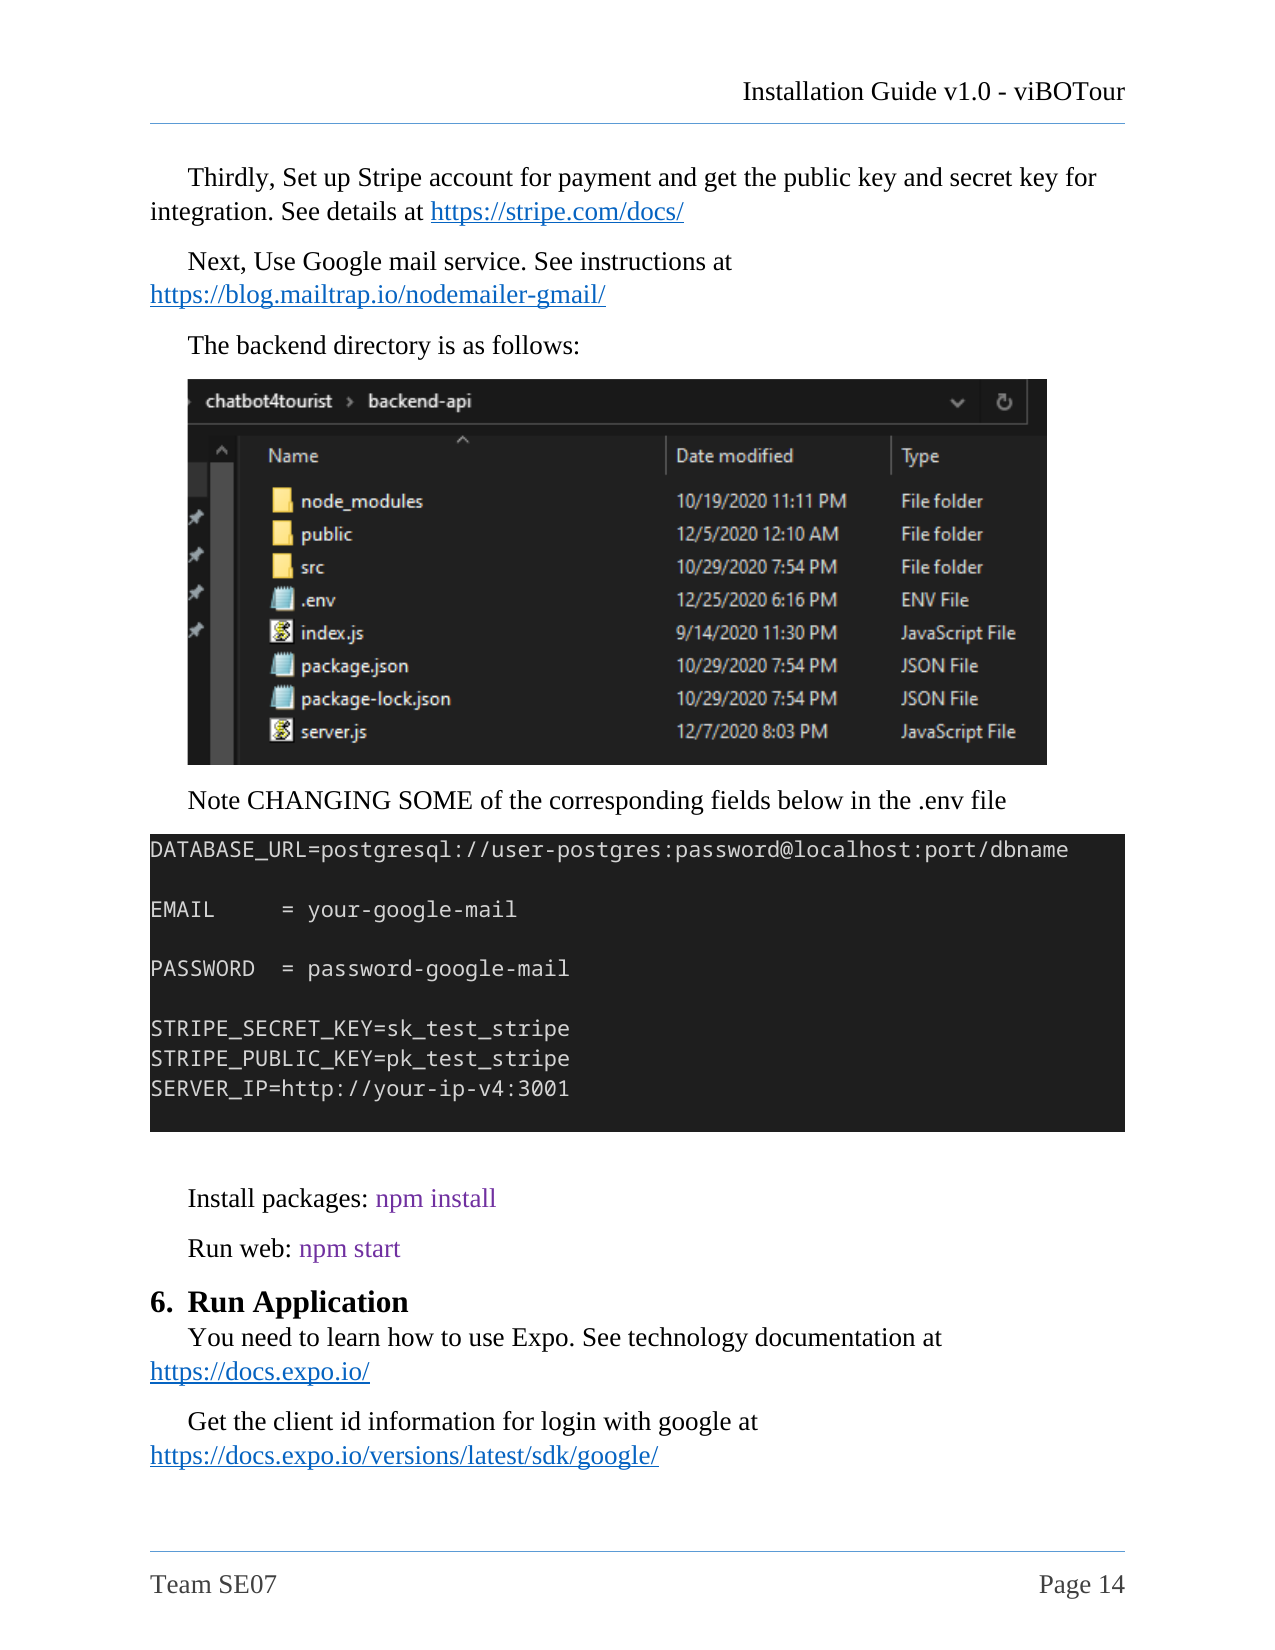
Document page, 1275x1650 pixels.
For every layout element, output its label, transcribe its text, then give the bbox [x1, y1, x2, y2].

text SERVER_IP=http://your-ip-v4:3001 [150, 1073, 1125, 1102]
text PASSWORD = password-google-mail [150, 953, 1125, 983]
text Thirdly, Set up Stripe account for payment and get the public key and secret key for integration. See details at https://stripe.com/docs/ [150, 161, 1125, 226]
text You need to learn how to use Expo. See technology documentation at https://docs.expo.io/ [150, 1322, 1125, 1386]
text DATABASE_URL=postgresql://user-postgres:password@localhost:port/dbname [150, 834, 1125, 864]
text Note CHANGING SOME of the corresponding fields below in the .env file [150, 784, 1125, 815]
subtitle Run Application [150, 1283, 1125, 1319]
picture [187, 379, 1047, 765]
text STRIPE_SECRET_KEY=sk_test_stripe [150, 1013, 1125, 1043]
text Next, Use Google mail service. See instructions at https://blog.mailtrap.io/nodemailer-gmail/ [150, 245, 1125, 310]
text Get the client id information for login with google at https://docs.expo.io/versions/latest/sdk/google/ [150, 1405, 1125, 1470]
text STRIPE_PUBLIC_KEY=pk_test_stripe [150, 1043, 1125, 1073]
text Run web: npm start [187, 1233, 1125, 1264]
text EMAIL = your-google-mail [150, 894, 1125, 924]
text Install packages: npm install [187, 1182, 1125, 1213]
text The backend directory is as follows: [150, 329, 1125, 360]
